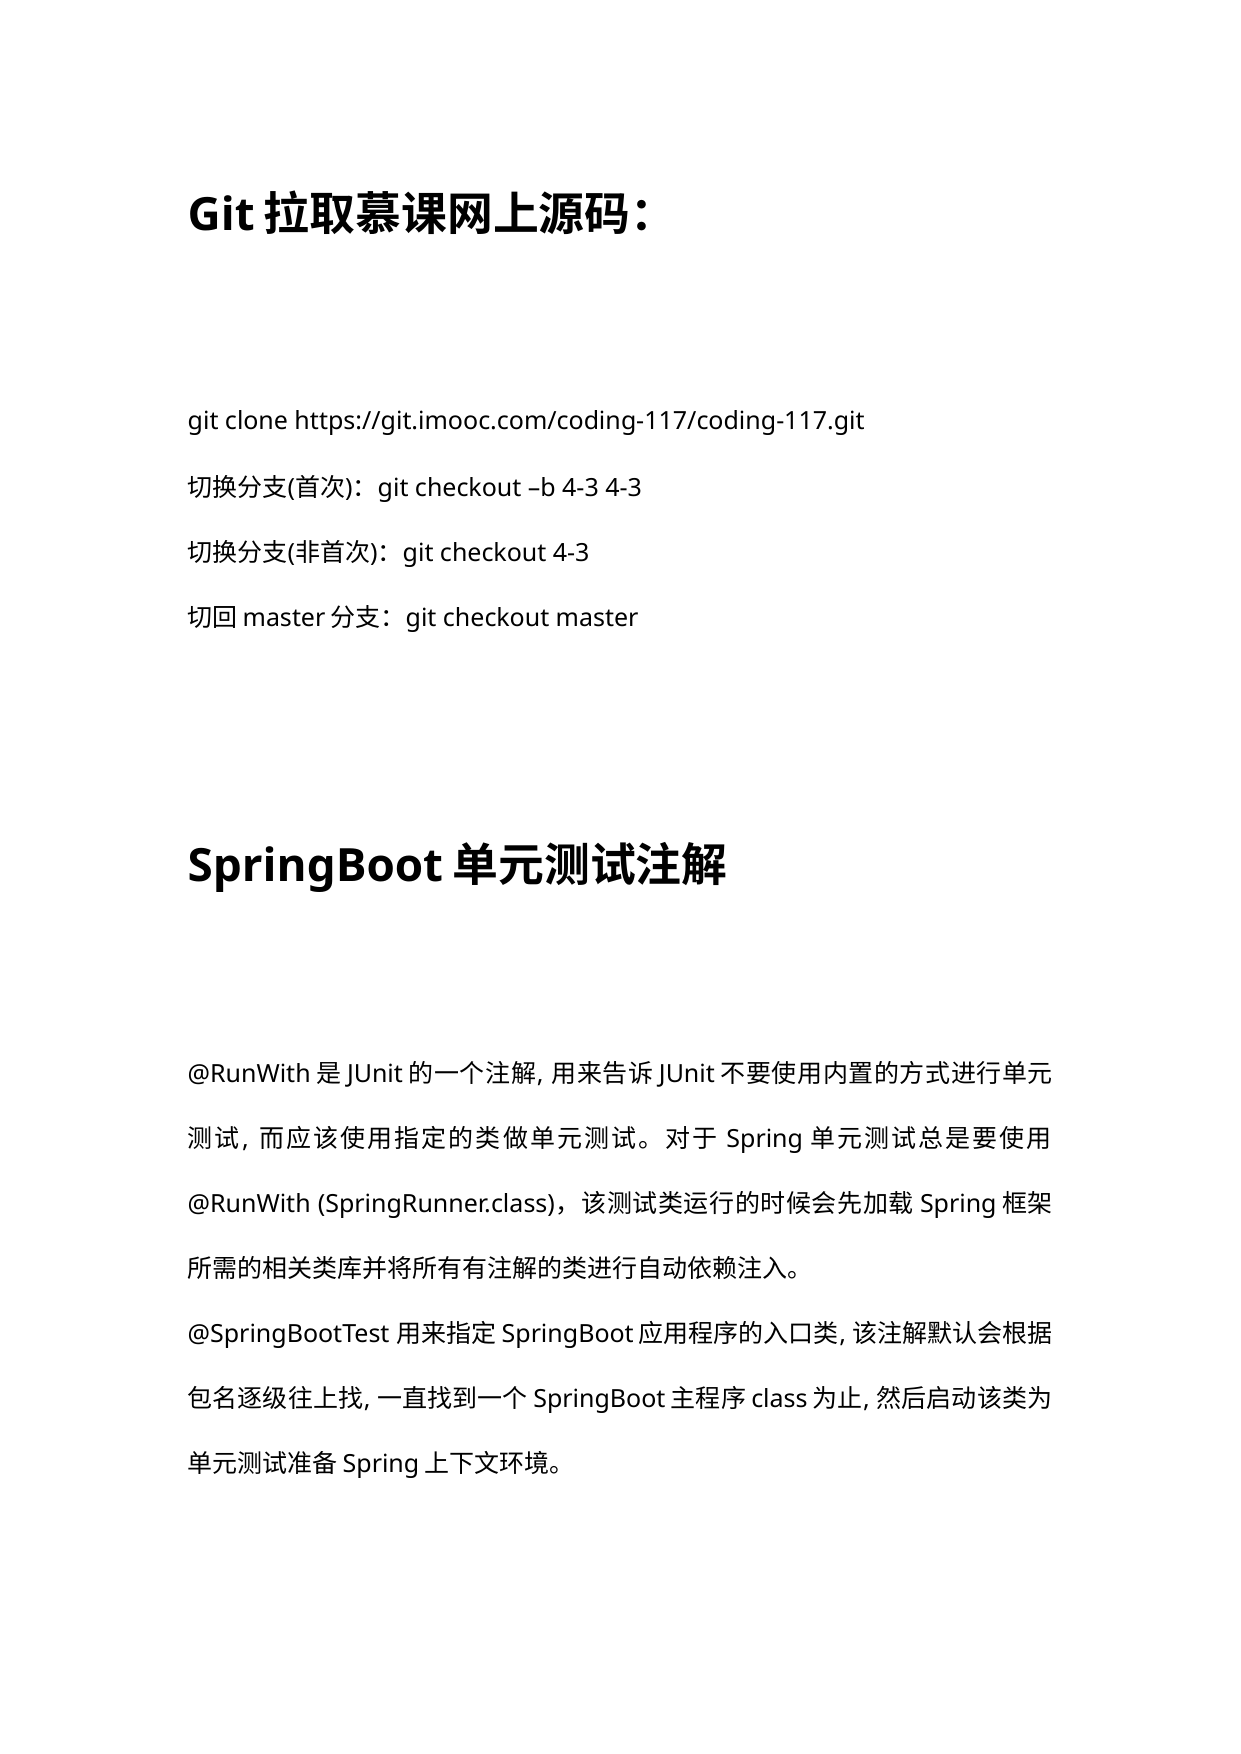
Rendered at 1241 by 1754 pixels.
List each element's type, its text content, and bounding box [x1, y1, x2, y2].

text 切换分支(非首次)：git checkout 4-3 [187, 518, 1053, 583]
text @RunWith是JUnit的一个注解, 用来告诉JUnit不要使用内置的方式进行单元测试, 而应该使用指定的类做单元测试。对于Spring单元测试总是要使用 @RunWith (SpringRunner.class)，该测试类运行的时候会先加载Spring框架所需的相关类库并将所有有注解的类进行自动依赖注入。 [187, 1039, 1053, 1299]
text 切换分支(首次)：git checkout –b 4-3 4-3 [187, 453, 1053, 518]
text git clone https://git.imooc.com/coding-117/coding-117.git [187, 388, 1053, 453]
subtitle Git拉取慕课网上源码： [187, 162, 1053, 259]
subtitle SpringBoot单元测试注解 [187, 813, 1053, 911]
text 切回master分支：git checkout master [187, 583, 1053, 648]
text @SpringBootTest 用来指定SpringBoot应用程序的入口类, 该注解默认会根据包名逐级往上找, 一直找到一个SpringBoot主程序class为止, 然后启动该类为单元测试准备Spring上下文环境。 [187, 1299, 1053, 1494]
